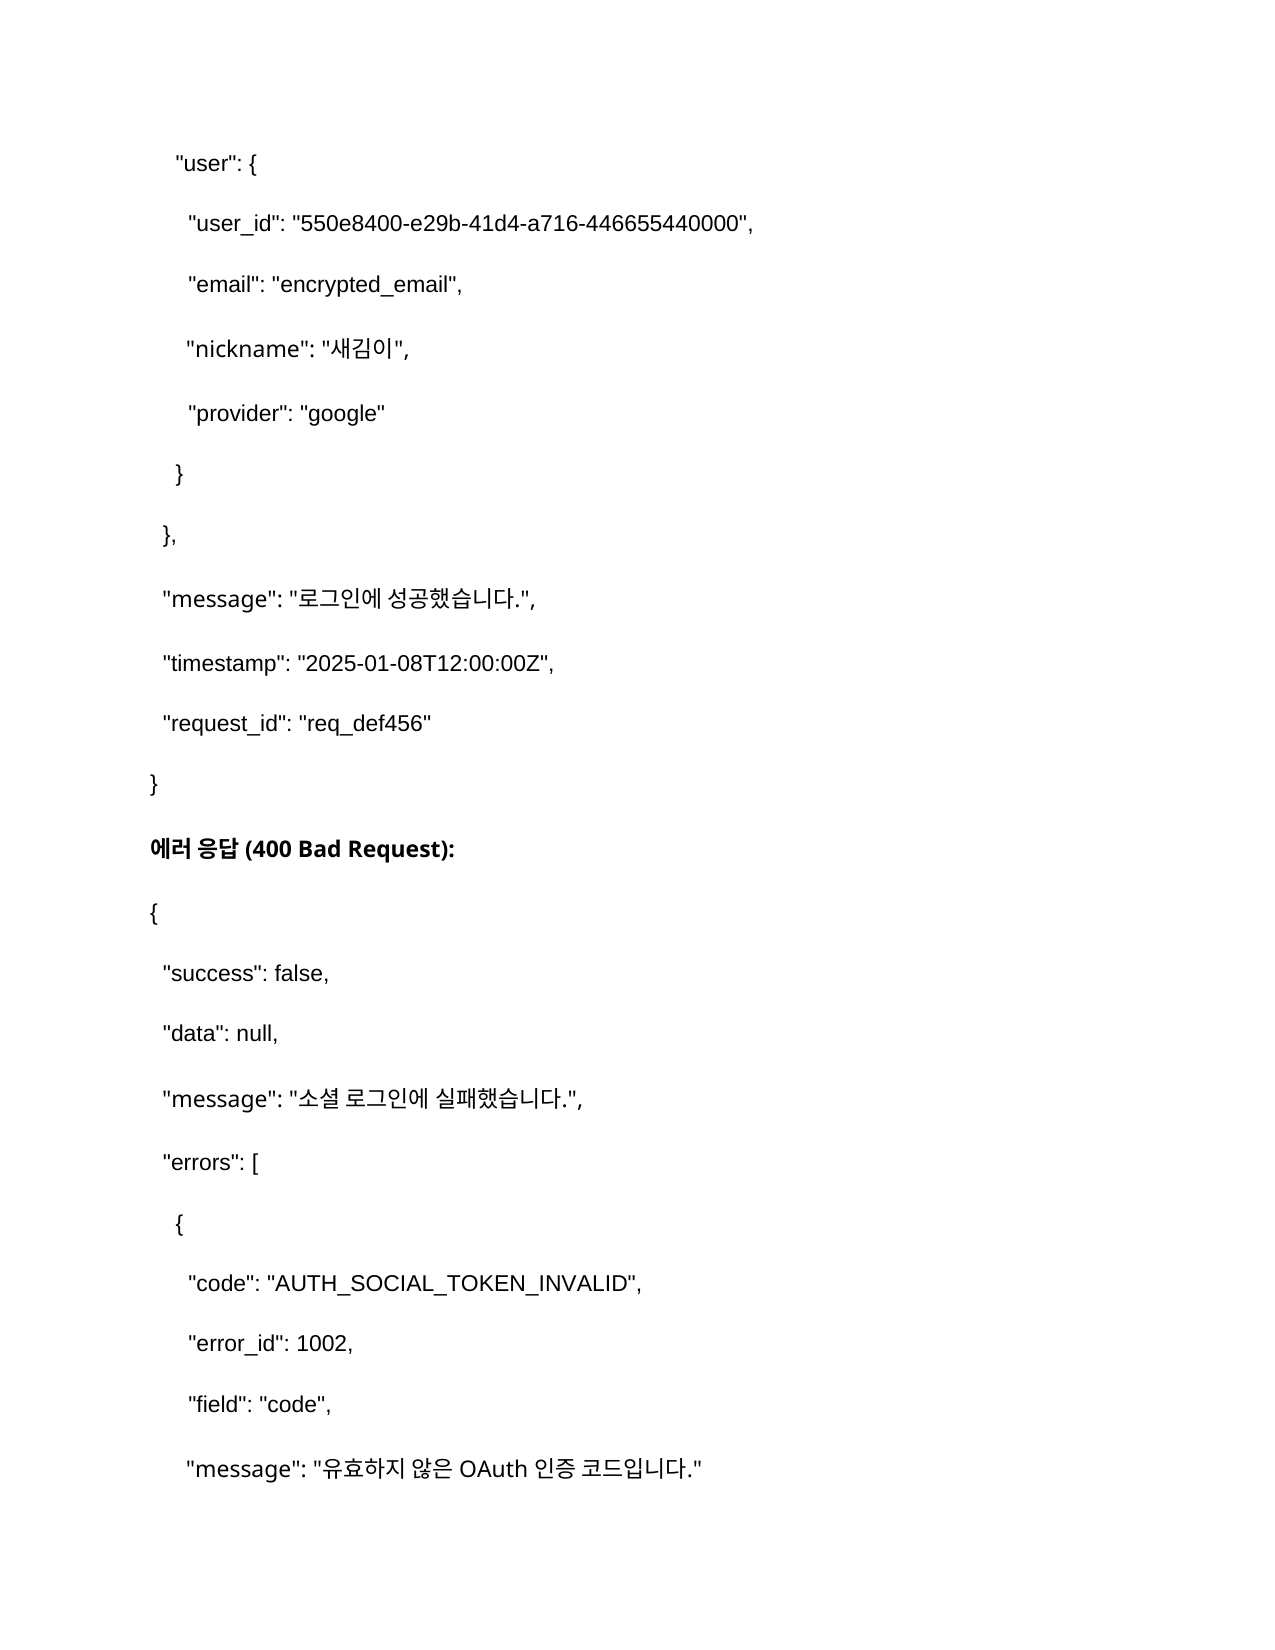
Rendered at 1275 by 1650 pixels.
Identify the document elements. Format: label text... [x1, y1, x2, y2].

text "message": "유효하지 않은 OAuth 인증 코드입니다." [150, 1451, 1125, 1484]
text "data": null, [150, 1020, 1125, 1047]
text { [150, 1209, 1125, 1236]
text { [150, 899, 1125, 926]
text "timestamp": "2025-01-08T12:00:00Z", [150, 649, 1125, 676]
text } [150, 460, 1125, 487]
text "message": "소셜 로그인에 실패했습니다.", [150, 1081, 1125, 1114]
text "errors": [ [150, 1149, 1125, 1176]
text "code": "AUTH_SOCIAL_TOKEN_INVALID", [150, 1270, 1125, 1296]
text "email": "encrypted_email", [150, 271, 1125, 297]
text "error_id": 1002, [150, 1330, 1125, 1357]
text "request_id": "req_def456" [150, 710, 1125, 736]
text } [150, 770, 1125, 797]
text "provider": "google" [150, 400, 1125, 426]
text "message": "로그인에 성공했습니다.", [150, 581, 1125, 614]
text "user": { [150, 150, 1125, 176]
text }, [150, 521, 1125, 547]
text "field": "code", [150, 1391, 1125, 1417]
text 에러 응답 (400 Bad Request): [150, 831, 1125, 864]
text "nickname": "새김이", [150, 331, 1125, 364]
text "user_id": "550e8400-e29b-41d4-a716-446655440000", [150, 210, 1125, 237]
text "success": false, [150, 960, 1125, 986]
